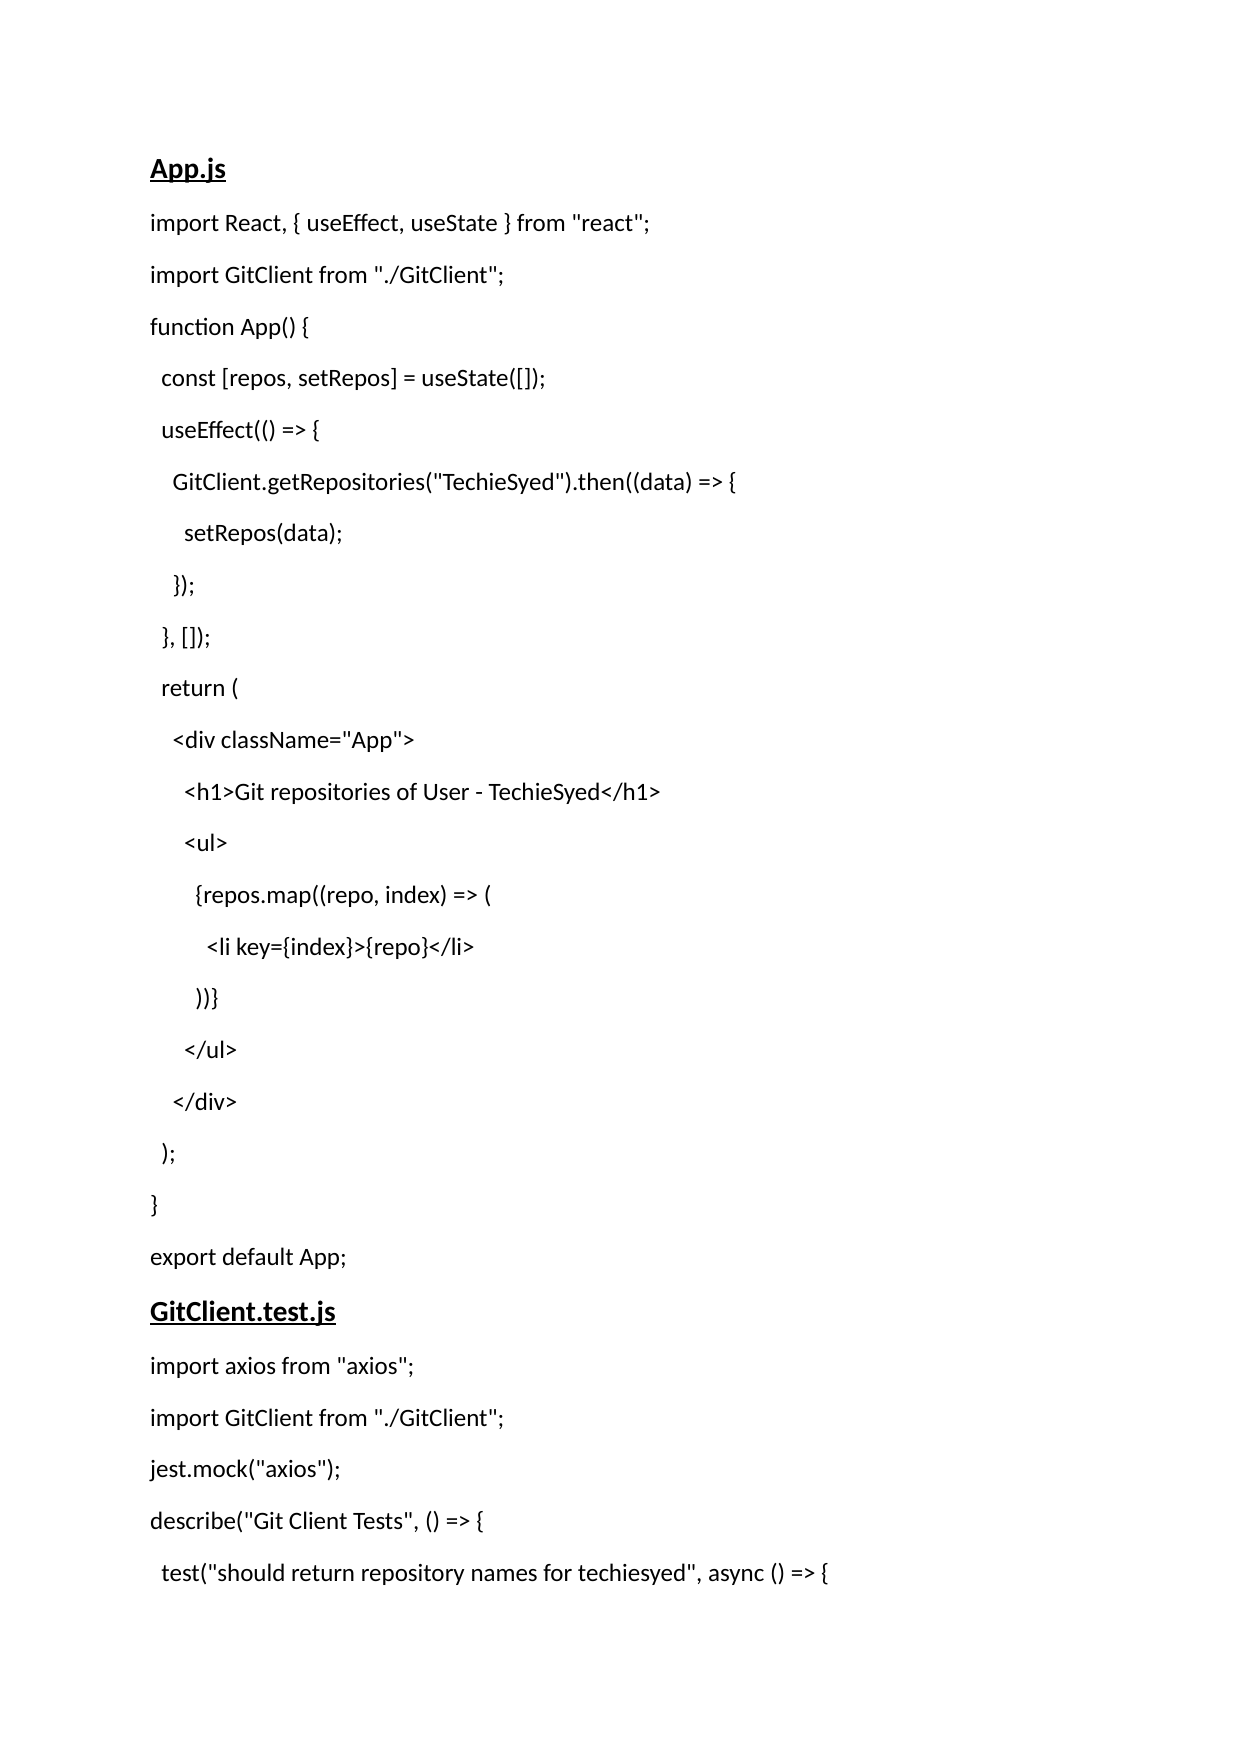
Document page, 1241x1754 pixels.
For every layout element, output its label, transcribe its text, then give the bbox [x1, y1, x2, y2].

text </ul> [150, 1034, 1090, 1065]
text GitClient.test.js [150, 1293, 1090, 1328]
text describe("Git Client Tests", () => { [150, 1505, 1090, 1536]
text export default App; [150, 1241, 1090, 1271]
text const [repos, setRepos] = useState([]); [150, 363, 1090, 393]
text ); [150, 1138, 1090, 1168]
text import React, { useEffect, useState } from "react"; [150, 208, 1090, 238]
text App.js [150, 150, 1090, 186]
text function App() { [150, 311, 1090, 341]
text import axios from "axios"; [150, 1350, 1090, 1381]
text GitClient.getRepositories("TechieSyed").then((data) => { [150, 466, 1090, 496]
text return ( [150, 673, 1090, 703]
text <ul> [150, 828, 1090, 858]
text <li key={index}>{repo}</li> [150, 931, 1090, 961]
text useEffect(() => { [150, 414, 1090, 445]
text setRepos(data); [150, 518, 1090, 548]
text }); [150, 569, 1090, 600]
text ))} [150, 983, 1090, 1013]
text {repos.map((repo, index) => ( [150, 879, 1090, 910]
text <h1>Git repositories of User - TechieSyed</h1> [150, 776, 1090, 806]
text import GitClient from "./GitClient"; [150, 1402, 1090, 1432]
text } [150, 1189, 1090, 1220]
text test("should return repository names for techiesyed", async () => { [150, 1557, 1090, 1587]
text jest.mock("axios"); [150, 1453, 1090, 1484]
text import GitClient from "./GitClient"; [150, 259, 1090, 290]
text }, []); [150, 621, 1090, 651]
text <div className="App"> [150, 724, 1090, 755]
text </div> [150, 1086, 1090, 1116]
